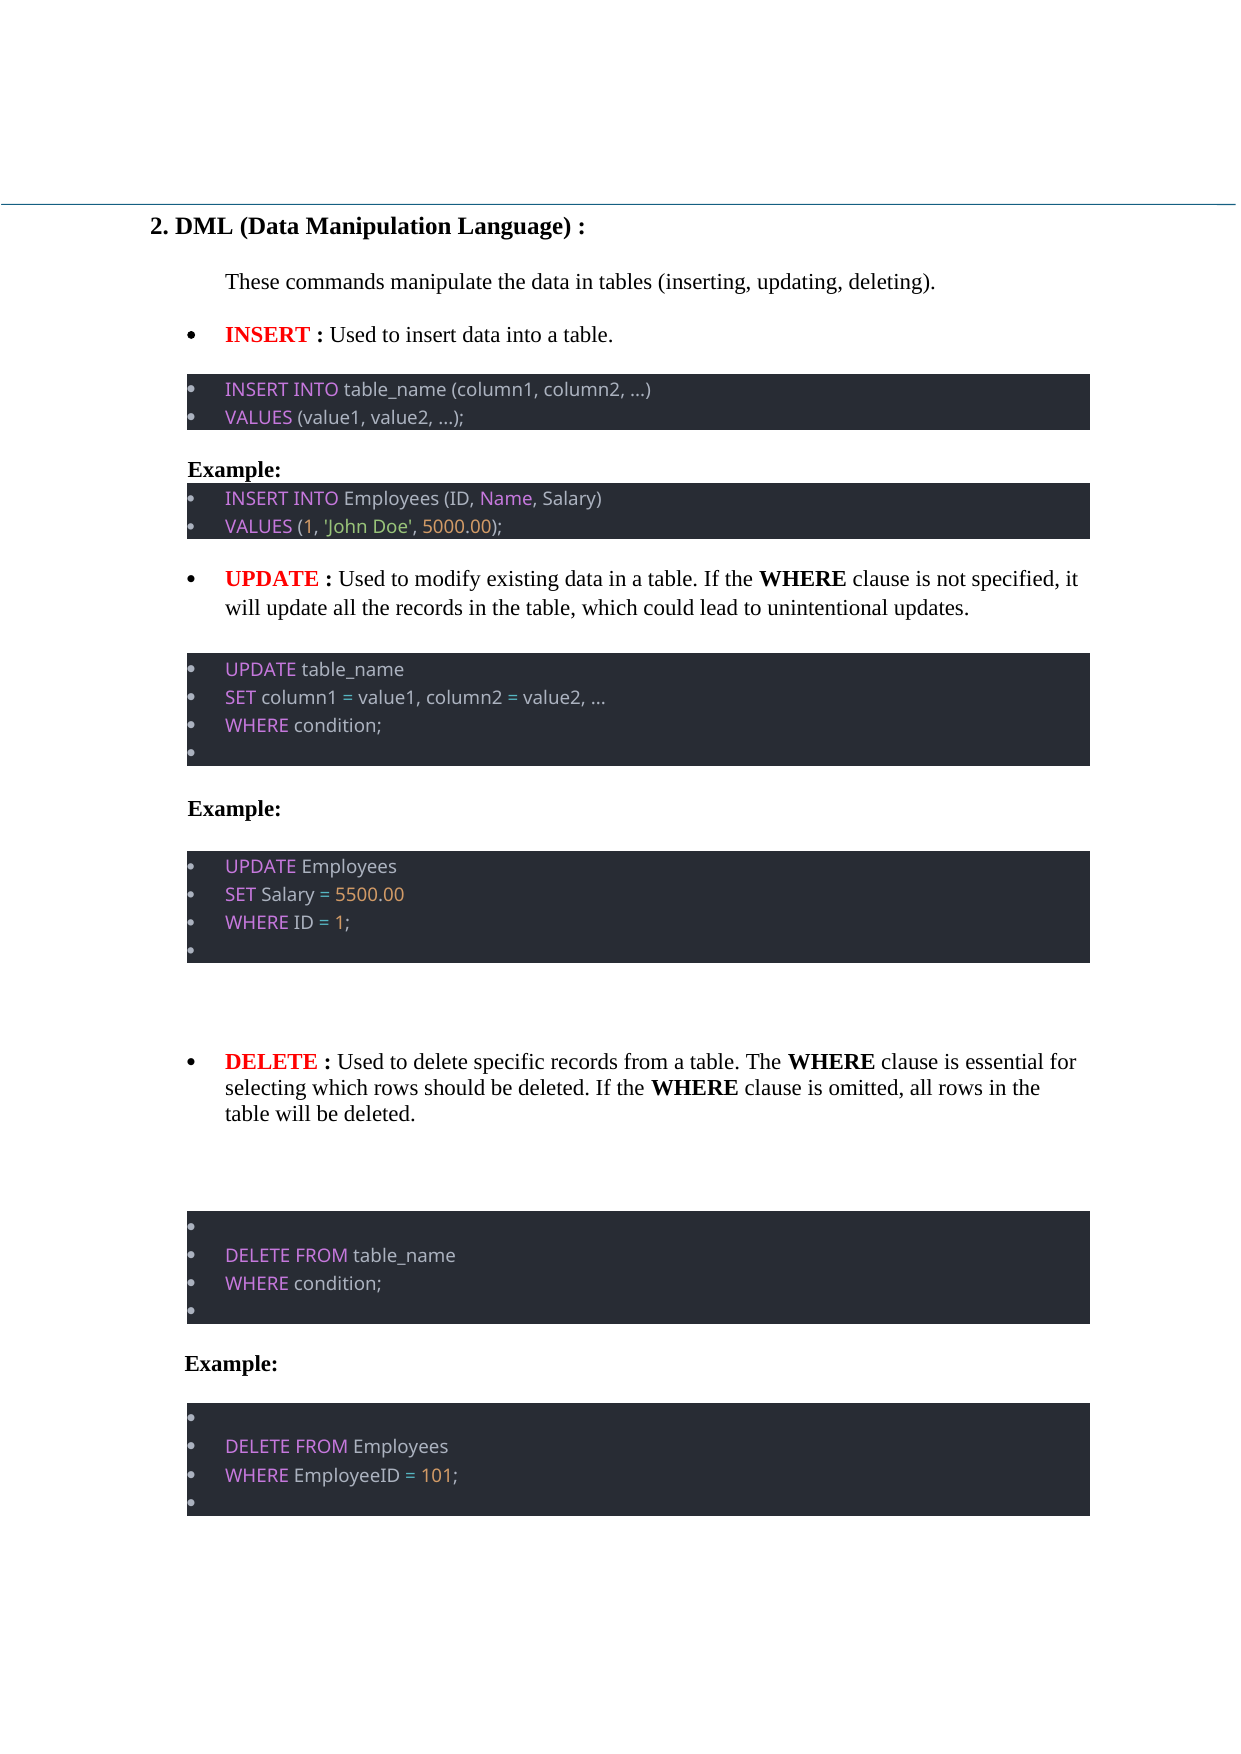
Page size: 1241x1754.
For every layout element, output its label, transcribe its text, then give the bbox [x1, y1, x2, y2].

list SET column1 = value1, column2 = value2, ... [187, 681, 1090, 709]
list DELETE FROM Employees [187, 1431, 1090, 1459]
list WHERE condition; [187, 709, 1090, 738]
list UPDATE table_name [187, 653, 1090, 681]
list DELETE FROM table_name [187, 1239, 1090, 1268]
text Example: [187, 795, 1090, 821]
text 2. DML (Data Manipulation Language) : [150, 211, 1090, 239]
list DELETE : Used to delete specific records from a table. The WHERE clause is essential for selecting which rows should be deleted. If the WHERE clause is omitted, all rows in the table will be deleted. [187, 1048, 1090, 1127]
list VALUES (1, 'John Doe', 5000.00); [187, 511, 1090, 539]
list UPDATE : Used to modify existing data in a table. If the WHERE clause is not specified, it will update all the records in the table, which could lead to unintentional updates. [187, 565, 1090, 620]
list VALUES (value1, value2, ...); [187, 402, 1090, 430]
list INSERT : Used to insert data into a table. [187, 321, 1090, 347]
list INSERT INTO Employees (ID, Name, Salary) [187, 483, 1090, 511]
list SET Salary = 5500.00 [187, 879, 1090, 907]
list INSERT INTO table_name (column1, column2, ...) [187, 374, 1090, 402]
text These commands manipulate the data in tables (inserting, updating, deleting). [150, 268, 1090, 294]
text Example: [150, 1350, 1090, 1377]
text Example: [187, 456, 1090, 483]
list WHERE ID = 1; [187, 907, 1090, 935]
list UPDATE Employees [187, 851, 1090, 879]
list WHERE EmployeeID = 101; [187, 1459, 1090, 1487]
list WHERE condition; [187, 1268, 1090, 1296]
